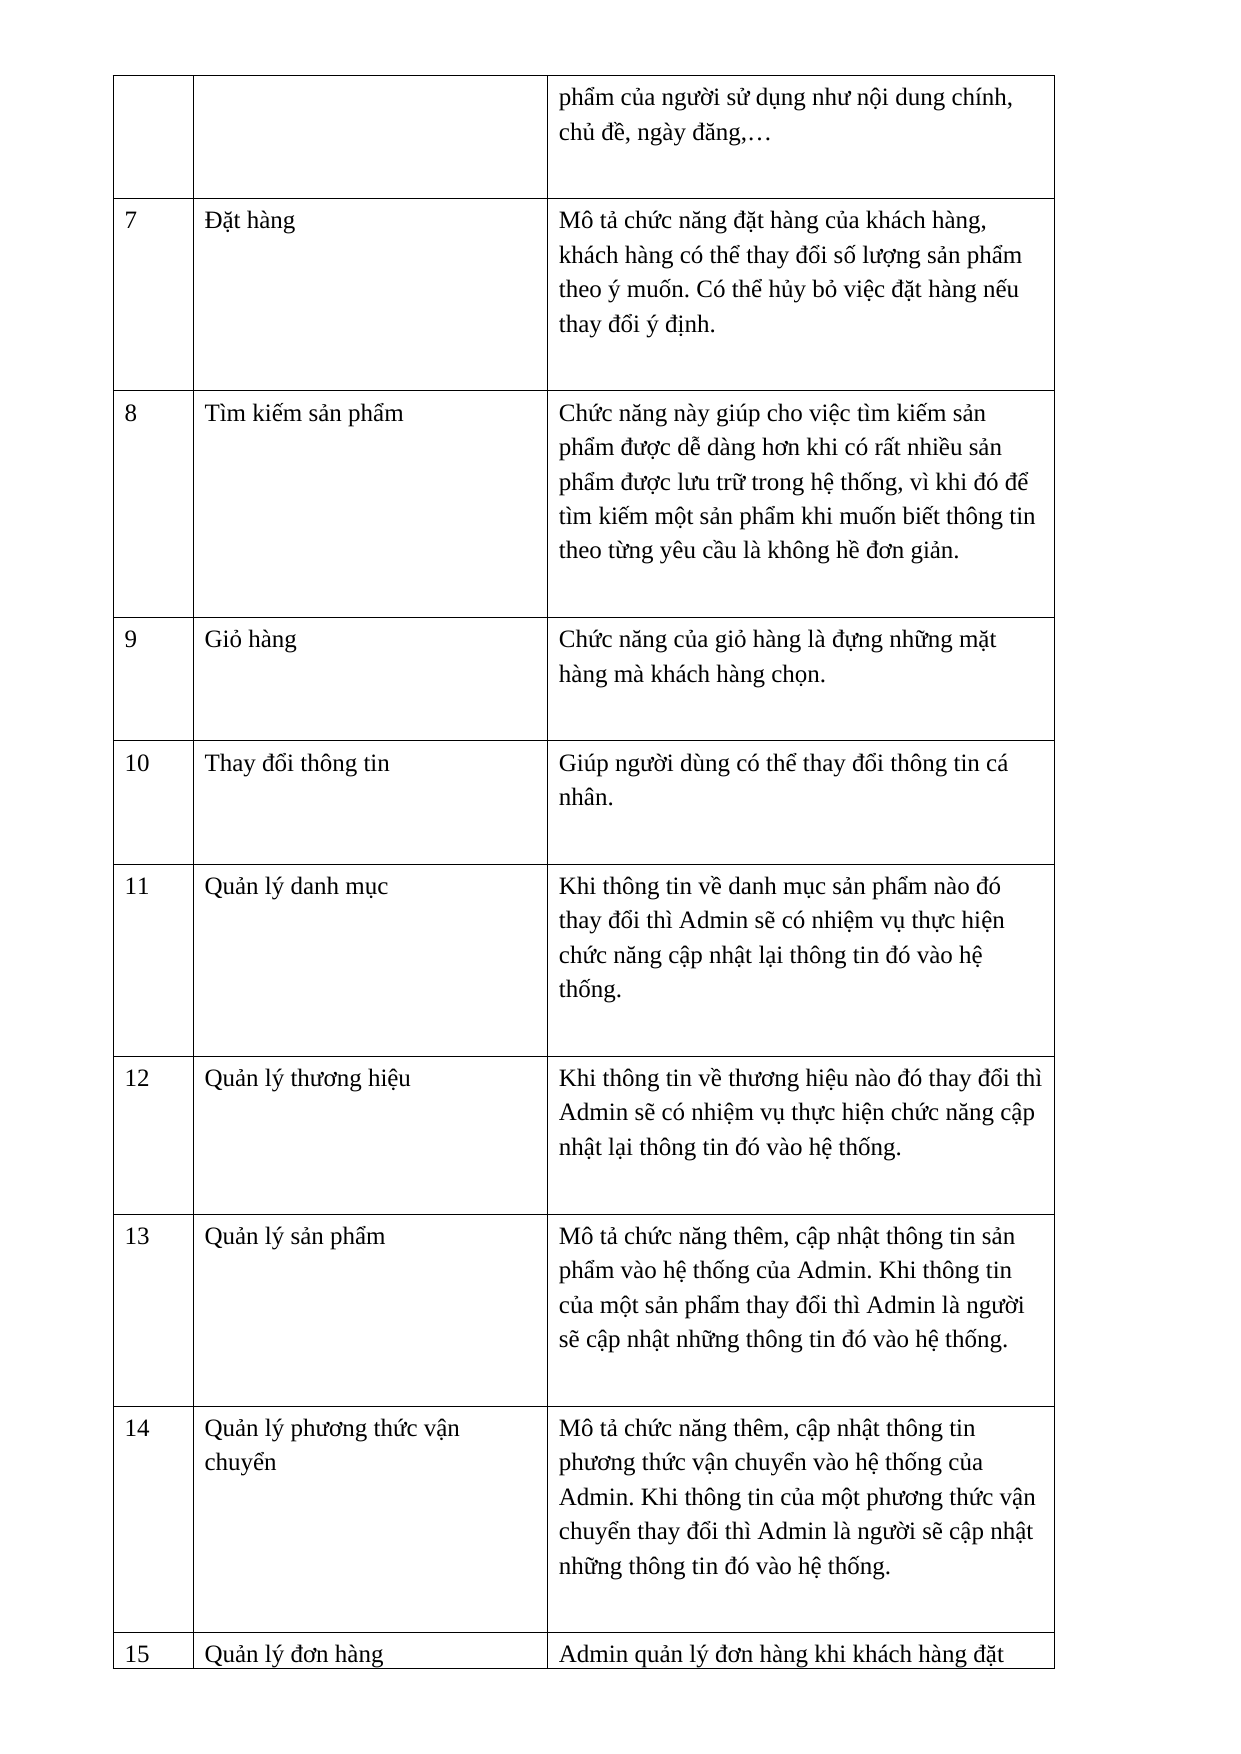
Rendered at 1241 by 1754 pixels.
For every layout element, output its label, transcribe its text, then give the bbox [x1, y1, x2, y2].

table_cell Mô tả chức năng đặt hàng của khách hàng, khách hàng có thể thay đổi số lượng sản phẩm theo ý muốn. Có thể hủy bỏ việc đặt hàng nếu thay đổi ý định. [548, 199, 1054, 390]
table_cell Khi thông tin về danh mục sản phẩm nào đó thay đổi thì Admin sẽ có nhiệm vụ thực hiện chức năng cập nhật lại thông tin đó vào hệ thống. [548, 865, 1054, 1056]
table_cell Mô tả chức năng thêm, cập nhật thông tin sản phẩm vào hệ thống của Admin. Khi thông tin của một sản phẩm thay đổi thì Admin là người sẽ cập nhật những thông tin đó vào hệ thống. [548, 1215, 1054, 1406]
table_cell 8 [114, 391, 193, 617]
table_cell 11 [114, 865, 193, 1056]
table_cell 6 [114, 76, 193, 198]
table_cell Quản lý sản phẩm [194, 1215, 547, 1406]
table_cell 15 [114, 1633, 193, 1668]
table_cell Chức năng của giỏ hàng là đựng những mặt hàng mà khách hàng chọn. [548, 618, 1054, 740]
table_cell 13 [114, 1215, 193, 1406]
table_cell Giúp người dùng có thể thay đổi thông tin cá nhân. [548, 741, 1054, 863]
table_cell Chức năng này giúp cho việc tìm kiếm sản phẩm được dễ dàng hơn khi có rất nhiều sản phẩm được lưu trữ trong hệ thống, vì khi đó để tìm kiếm một sản phẩm khi muốn biết thông tin theo từng yêu cầu là không hề đơn giản. [548, 391, 1054, 617]
table_cell Thay đổi thông tin [194, 741, 547, 863]
table_cell Quản lý đơn hàng [194, 1633, 547, 1668]
table_cell 10 [114, 741, 193, 863]
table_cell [548, 1633, 1054, 1668]
table_cell Quản lý danh mục [194, 865, 547, 1056]
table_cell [548, 76, 1054, 198]
table_cell Mô tả chức năng thêm, cập nhật thông tin phương thức vận chuyển vào hệ thống của Admin. Khi thông tin của một phương thức vận chuyển thay đổi thì Admin là người sẽ cập nhật những thông tin đó vào hệ thống. [548, 1407, 1054, 1632]
table_cell Quản lý phương thức vận chuyển [194, 1407, 547, 1632]
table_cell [194, 76, 547, 198]
table_cell Tìm kiếm sản phẩm [194, 391, 547, 617]
table_cell 14 [114, 1407, 193, 1632]
table_cell 7 [114, 199, 193, 390]
table_cell 9 [114, 618, 193, 740]
table_cell 12 [114, 1057, 193, 1213]
table_cell Giỏ hàng [194, 618, 547, 740]
table_cell Quản lý thương hiệu [194, 1057, 547, 1213]
table_cell Đặt hàng [194, 199, 547, 390]
table_cell Khi thông tin về thương hiệu nào đó thay đổi thì Admin sẽ có nhiệm vụ thực hiện chức năng cập nhật lại thông tin đó vào hệ thống. [548, 1057, 1054, 1213]
